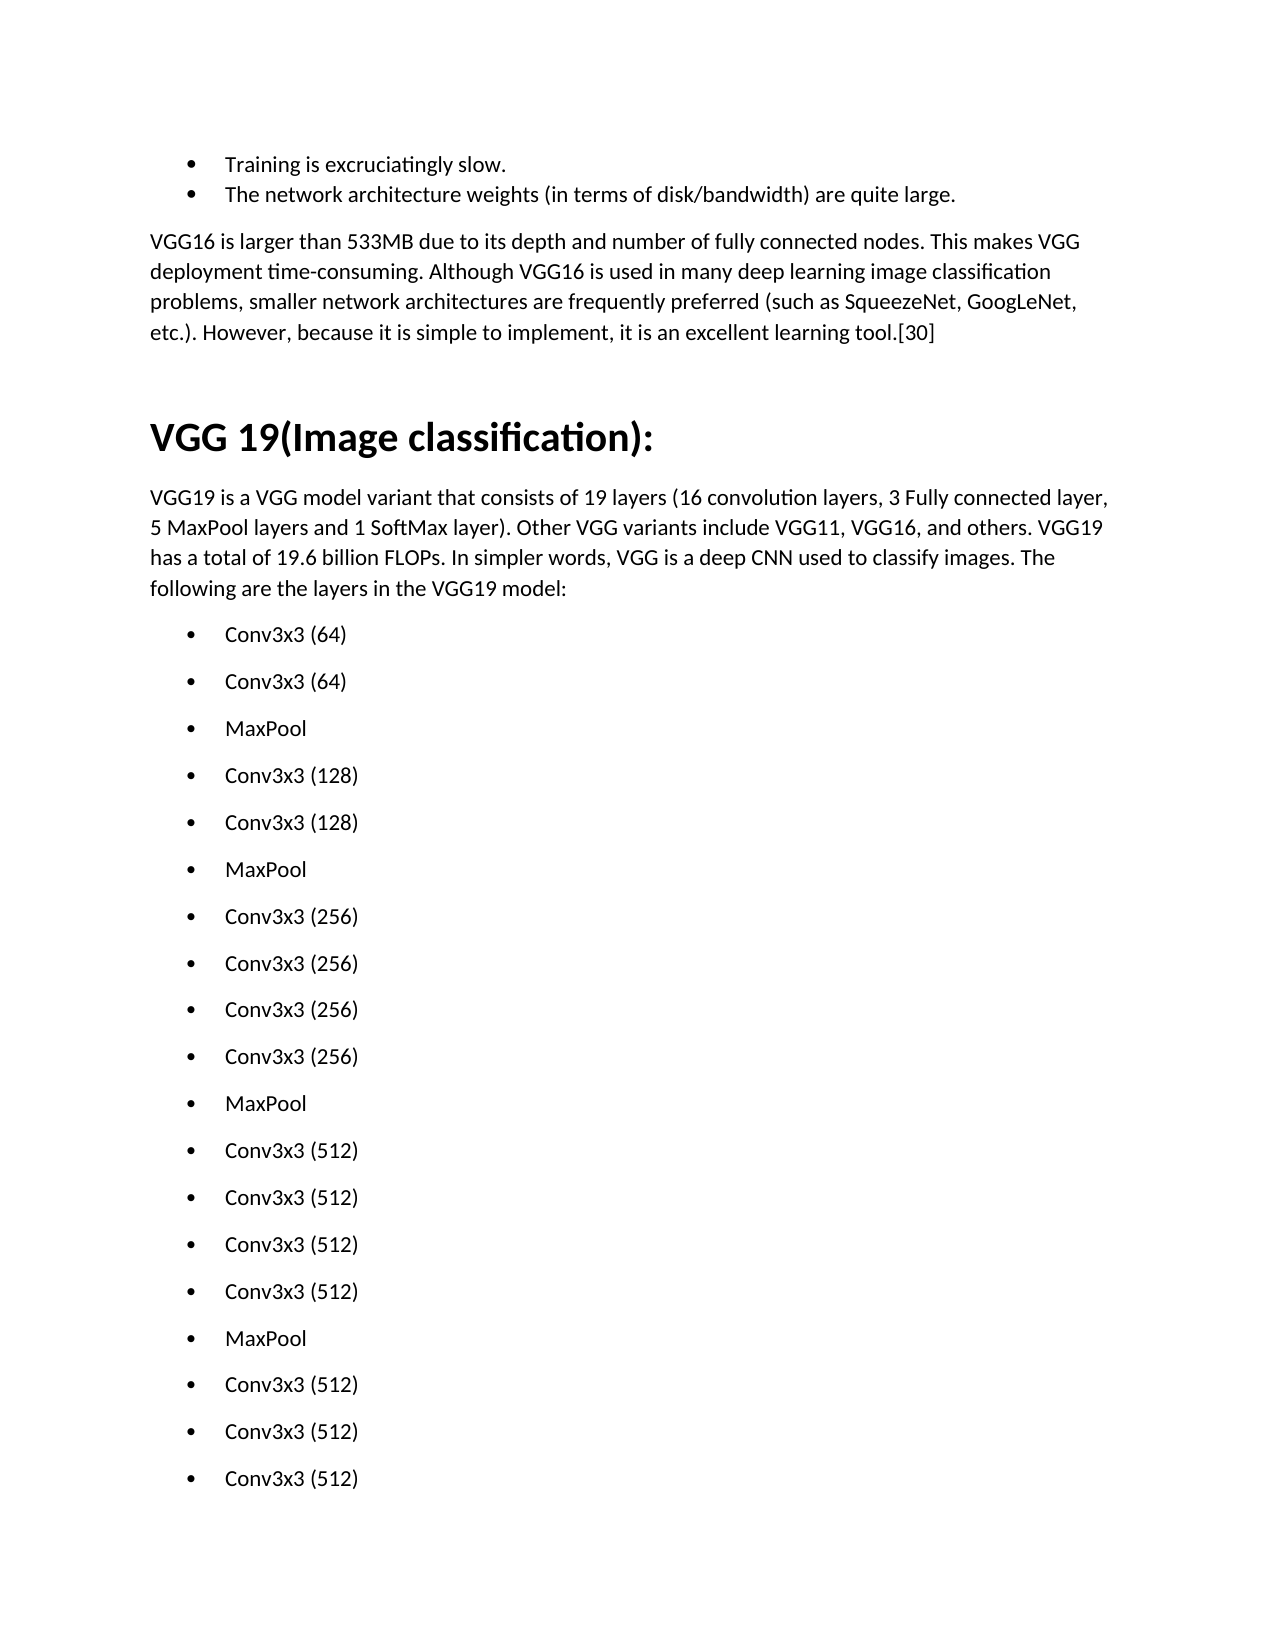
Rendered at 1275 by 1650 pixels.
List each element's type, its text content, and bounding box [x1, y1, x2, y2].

list Conv3x3 (512) [187, 1371, 1125, 1398]
list Conv3x3 (512) [187, 1183, 1125, 1211]
list Conv3x3 (128) [187, 761, 1125, 789]
list Conv3x3 (512) [187, 1277, 1125, 1305]
list Conv3x3 (512) [187, 1136, 1125, 1164]
list MaxPool [187, 714, 1125, 742]
list Conv3x3 (128) [187, 808, 1125, 836]
list MaxPool [187, 855, 1125, 883]
list Conv3x3 (256) [187, 996, 1125, 1023]
list Conv3x3 (256) [187, 1042, 1125, 1070]
text VGG19 is a VGG model variant that consists of 19 layers (16 convolution layers, 3 Fully connected layer, 5 MaxPool layers and 1 SoftMax layer). Other VGG variants include VGG11, VGG16, and others. VGG19 has a total of 19.6 billion FLOPs. In simpler words, VGG is a deep CNN used to classify images. The following are the layers in the VGG19 model: [150, 483, 1125, 602]
list Conv3x3 (512) [187, 1417, 1125, 1445]
list The network architecture weights (in terms of disk/bandwidth) are quite large. [187, 180, 1125, 208]
list Conv3x3 (512) [187, 1230, 1125, 1258]
list MaxPool [187, 1089, 1125, 1117]
list Conv3x3 (64) [187, 667, 1125, 695]
list Conv3x3 (64) [187, 621, 1125, 648]
list MaxPool [187, 1324, 1125, 1352]
text VGG 19(Image classification): [150, 411, 1125, 462]
text VGG16 is larger than 533MB due to its depth and number of fully connected nodes. This makes VGG deployment time-consuming. Although VGG16 is used in many deep learning image classification problems, smaller network architectures are frequently preferred (such as SqueezeNet, GoogLeNet, etc.). However, because it is simple to implement, it is an excellent learning tool.[30] [150, 227, 1125, 346]
list Conv3x3 (512) [187, 1464, 1125, 1492]
list Conv3x3 (256) [187, 902, 1125, 930]
list Conv3x3 (256) [187, 949, 1125, 977]
list Training is excruciatingly slow. [187, 150, 1125, 178]
